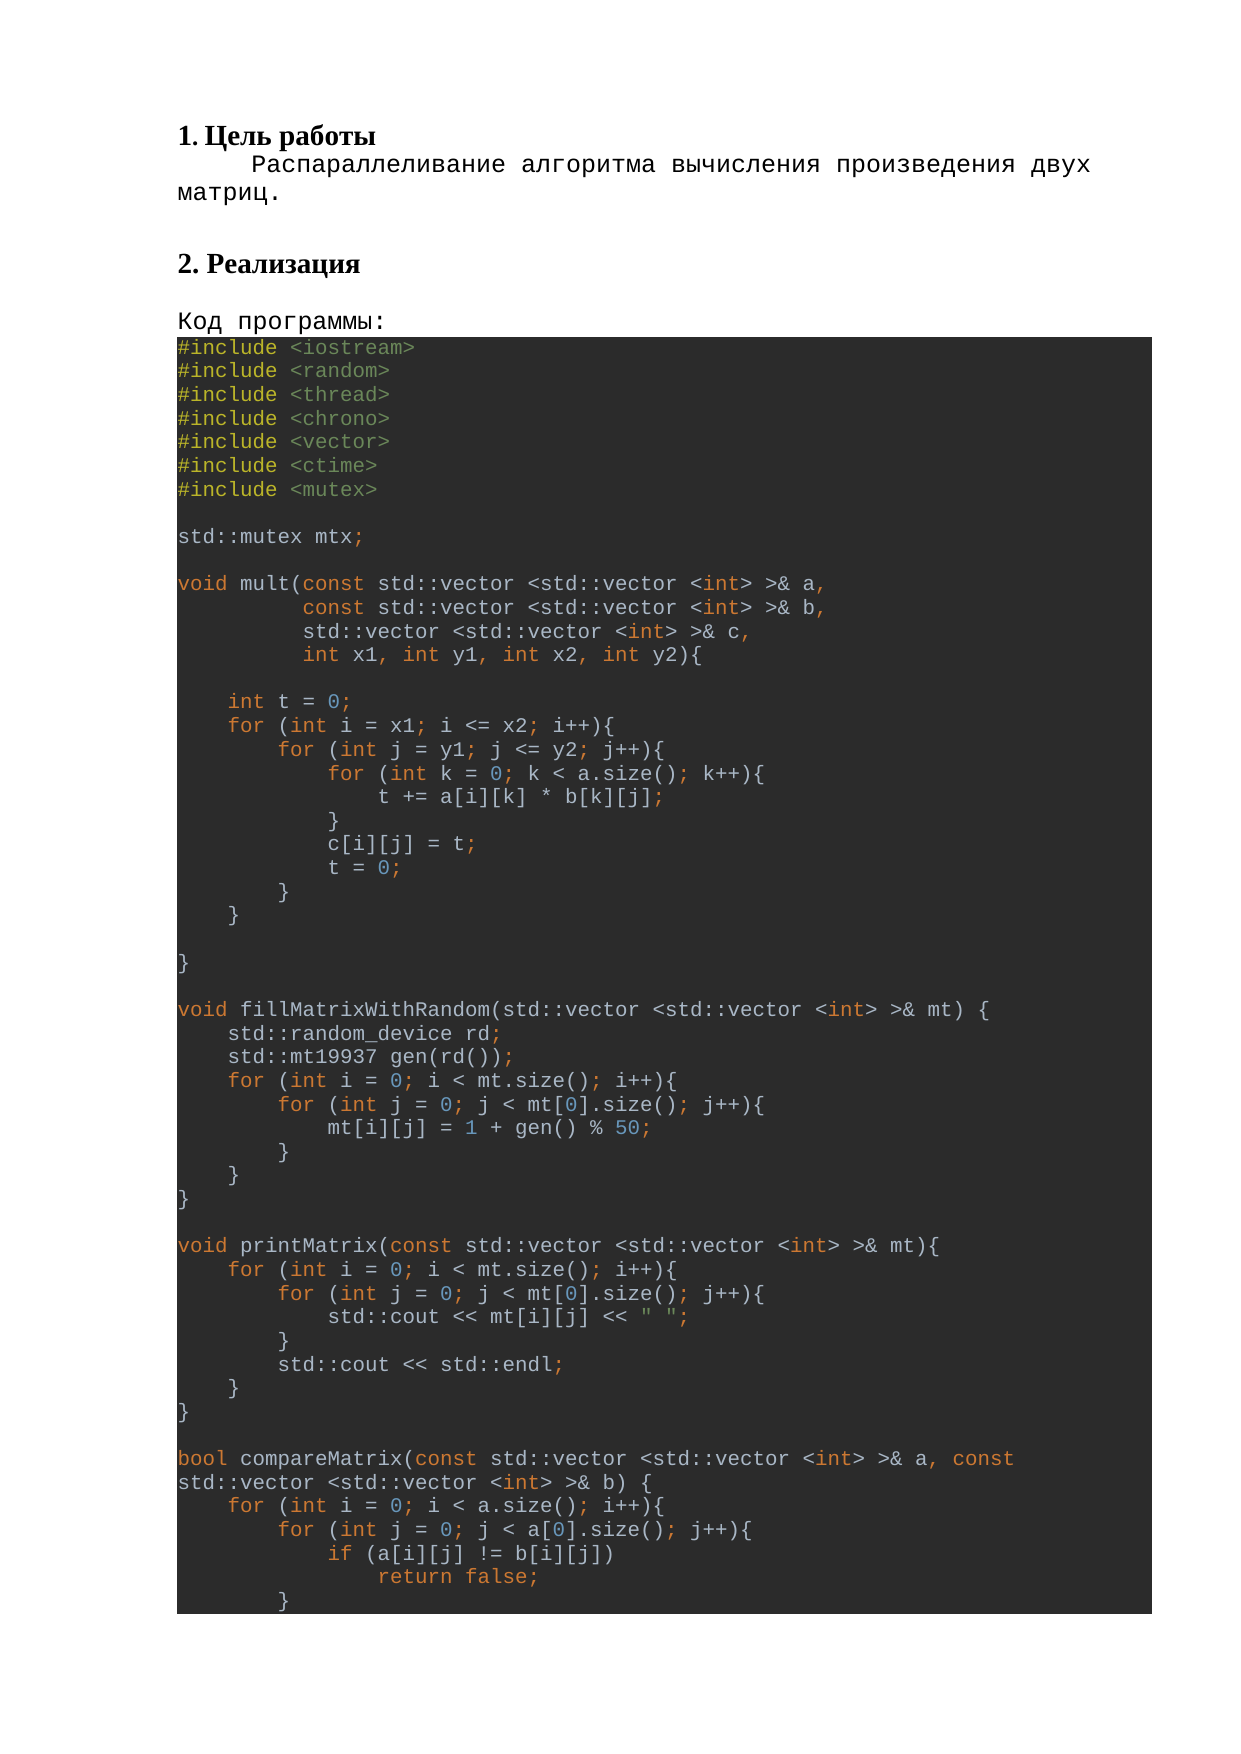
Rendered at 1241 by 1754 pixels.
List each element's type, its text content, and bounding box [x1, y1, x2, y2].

text 1. Цель работы [177, 118, 1152, 152]
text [177, 337, 1152, 1614]
text Код программы: [177, 308, 1152, 337]
text 2. Реализация [177, 247, 1152, 280]
text Распараллеливание алгоритма вычисления произведения двух матриц. [177, 152, 1152, 208]
